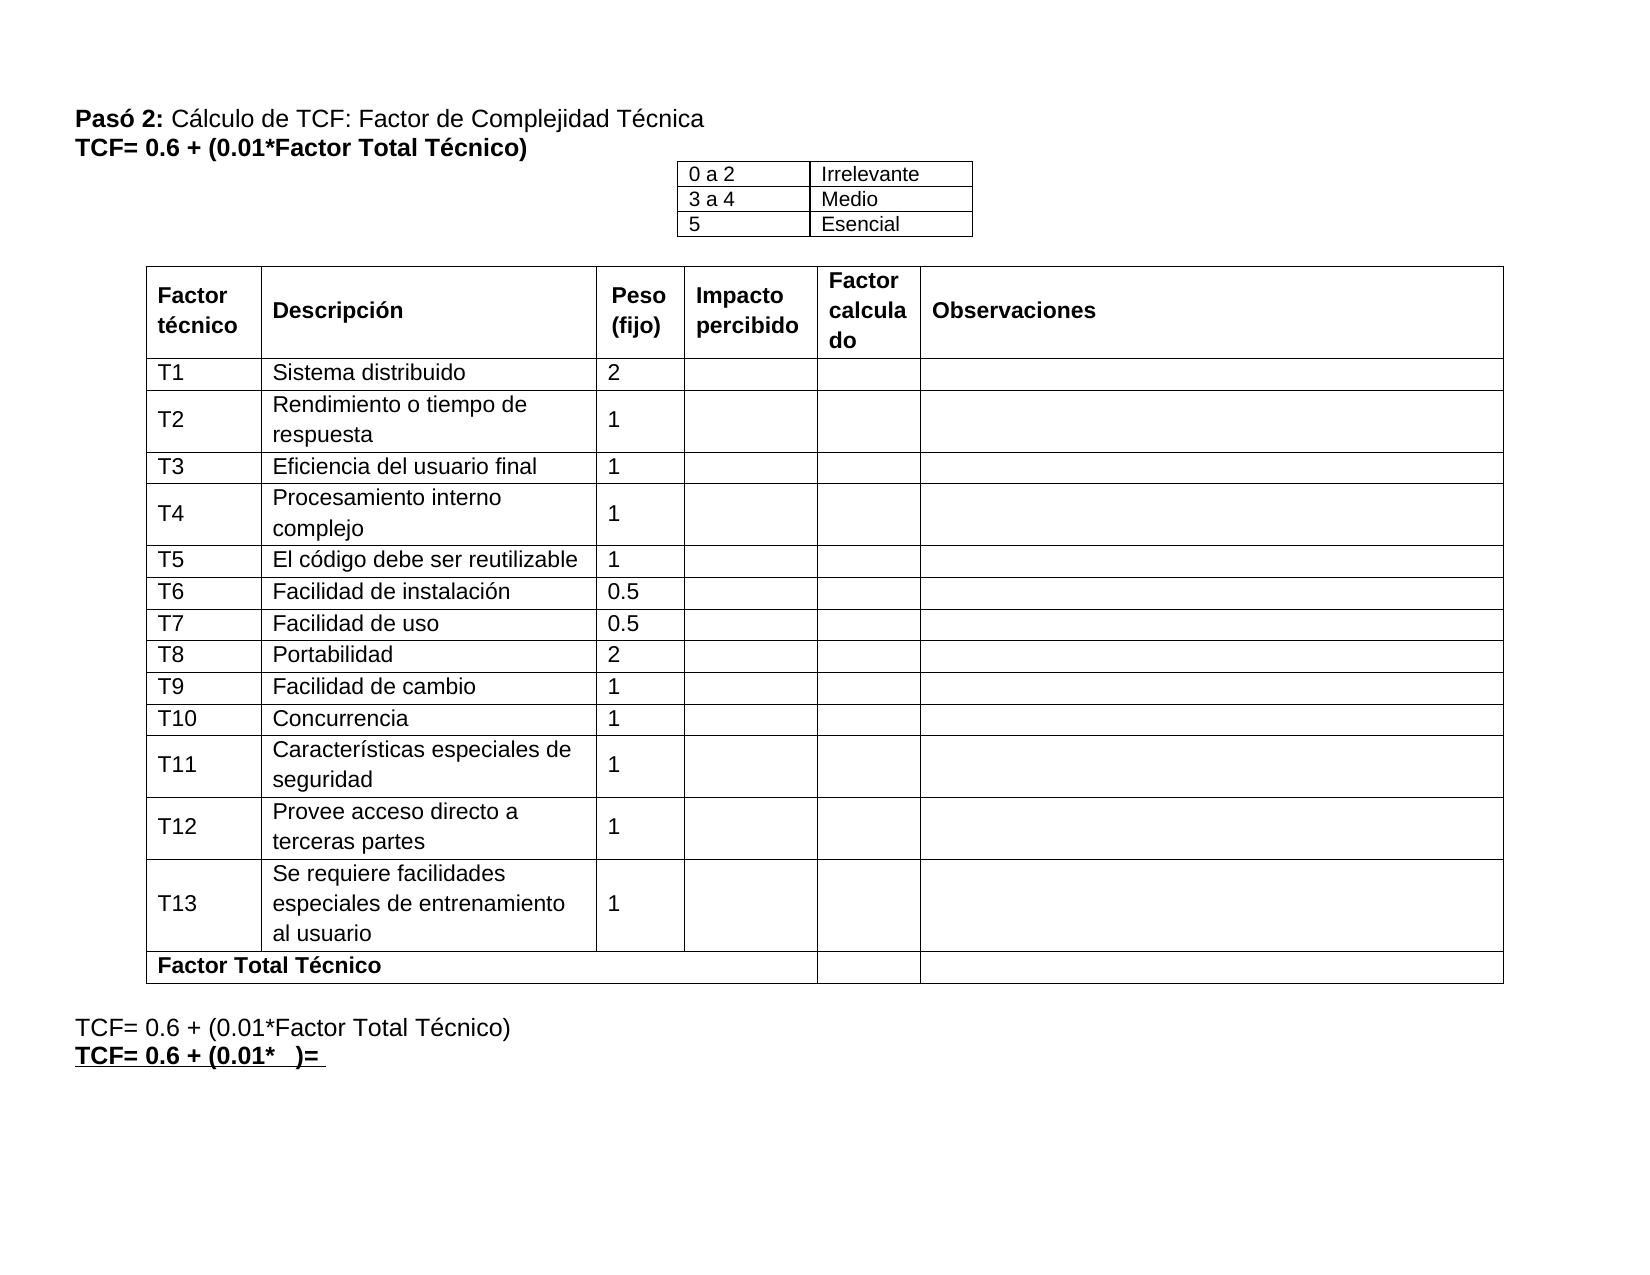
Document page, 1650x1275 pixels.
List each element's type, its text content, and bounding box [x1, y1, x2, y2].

table_cell T6 [147, 578, 261, 608]
table_header Impacto percibido [685, 267, 817, 358]
table_cell Esencial [811, 212, 972, 236]
table_cell Sistema distribuido [262, 359, 596, 390]
table_cell Provee acceso directo a terceras partes [262, 798, 596, 859]
table_cell [685, 578, 817, 608]
table_cell [818, 578, 920, 608]
table_cell 3 a 4 [678, 187, 809, 211]
table_cell [921, 705, 1503, 735]
table_cell [818, 798, 920, 859]
table_cell 1 [597, 391, 684, 452]
table_cell Medio [811, 187, 972, 211]
table_cell [921, 359, 1503, 390]
table_cell [685, 610, 817, 640]
table_cell T4 [147, 484, 261, 545]
table_cell [685, 641, 817, 672]
table_cell [818, 705, 920, 735]
table_cell Concurrencia [262, 705, 596, 735]
table_cell 1 [597, 673, 684, 703]
table_header Peso (fijo) [597, 267, 684, 358]
table_cell Procesamiento interno complejo [262, 484, 596, 545]
table_cell Se requiere facilidades especiales de entrenamiento al usuario [262, 860, 596, 951]
table_cell [921, 546, 1503, 577]
table_cell 2 [597, 359, 684, 390]
table_cell [685, 484, 817, 545]
table_header Factor técnico [147, 267, 261, 358]
table_cell [921, 391, 1503, 452]
table_cell 1 [597, 705, 684, 735]
table_header Irrelevante [811, 162, 972, 186]
table_cell [818, 453, 920, 483]
table_cell [818, 736, 920, 797]
table_cell El código debe ser reutilizable [262, 546, 596, 577]
table_cell [685, 359, 817, 390]
table_cell 0.5 [597, 578, 684, 608]
table_cell [921, 610, 1503, 640]
table_cell 2 [597, 641, 684, 672]
table_cell T7 [147, 610, 261, 640]
table_cell [685, 546, 817, 577]
table_header Observaciones [921, 267, 1503, 358]
table_cell [818, 860, 920, 951]
text Pasó 2: Cálculo de TCF: Factor de Complejidad Técnica [75, 104, 1575, 132]
table_cell [921, 453, 1503, 483]
table_cell 1 [597, 546, 684, 577]
text TCF= 0.6 + (0.01*Factor Total Técnico) [75, 132, 1575, 161]
table_cell 5 [678, 212, 809, 236]
table_cell [685, 453, 817, 483]
table_header Descripción [262, 267, 596, 358]
table_cell [818, 610, 920, 640]
table_cell [818, 391, 920, 452]
table_cell T12 [147, 798, 261, 859]
text TCF= 0.6 + (0.01*Factor Total Técnico) [75, 1012, 1575, 1041]
table_header Factor calculado [818, 267, 920, 358]
table_cell Características especiales de seguridad [262, 736, 596, 797]
table_cell [921, 578, 1503, 608]
table_cell Facilidad de instalación [262, 578, 596, 608]
table_cell [685, 798, 817, 859]
table_cell Portabilidad [262, 641, 596, 672]
table_cell [818, 546, 920, 577]
table_cell T11 [147, 736, 261, 797]
table_cell Factor Total Técnico [147, 952, 817, 983]
table_cell Facilidad de cambio [262, 673, 596, 703]
table_cell [818, 673, 920, 703]
table_cell [921, 673, 1503, 703]
table_cell T2 [147, 391, 261, 452]
table_cell Rendimiento o tiempo de respuesta [262, 391, 596, 452]
table_cell [921, 484, 1503, 545]
table_cell T5 [147, 546, 261, 577]
table_cell [818, 641, 920, 672]
table_cell [685, 705, 817, 735]
table_cell [921, 736, 1503, 797]
table_cell 1 [597, 453, 684, 483]
table_cell T8 [147, 641, 261, 672]
table_cell T1 [147, 359, 261, 390]
table_cell 1 [597, 484, 684, 545]
table_cell T9 [147, 673, 261, 703]
table_cell [685, 391, 817, 452]
table_cell Facilidad de uso [262, 610, 596, 640]
table_cell [685, 673, 817, 703]
text TCF= 0.6 + (0.01* )= [75, 1041, 1575, 1070]
table_cell Eficiencia del usuario final [262, 453, 596, 483]
table_cell T10 [147, 705, 261, 735]
table_cell [921, 641, 1503, 672]
table_cell 0.5 [597, 610, 684, 640]
table_cell T3 [147, 453, 261, 483]
table_cell [921, 798, 1503, 859]
table_cell 1 [597, 860, 684, 951]
table_cell 1 [597, 736, 684, 797]
table_cell [818, 952, 920, 983]
table_cell [921, 860, 1503, 951]
table_cell [685, 860, 817, 951]
table_cell [685, 736, 817, 797]
table_cell [921, 952, 1503, 983]
table_cell [818, 484, 920, 545]
table_cell 1 [597, 798, 684, 859]
table_cell T13 [147, 860, 261, 951]
table_cell [818, 359, 920, 390]
table_header 0 a 2 [678, 162, 809, 186]
